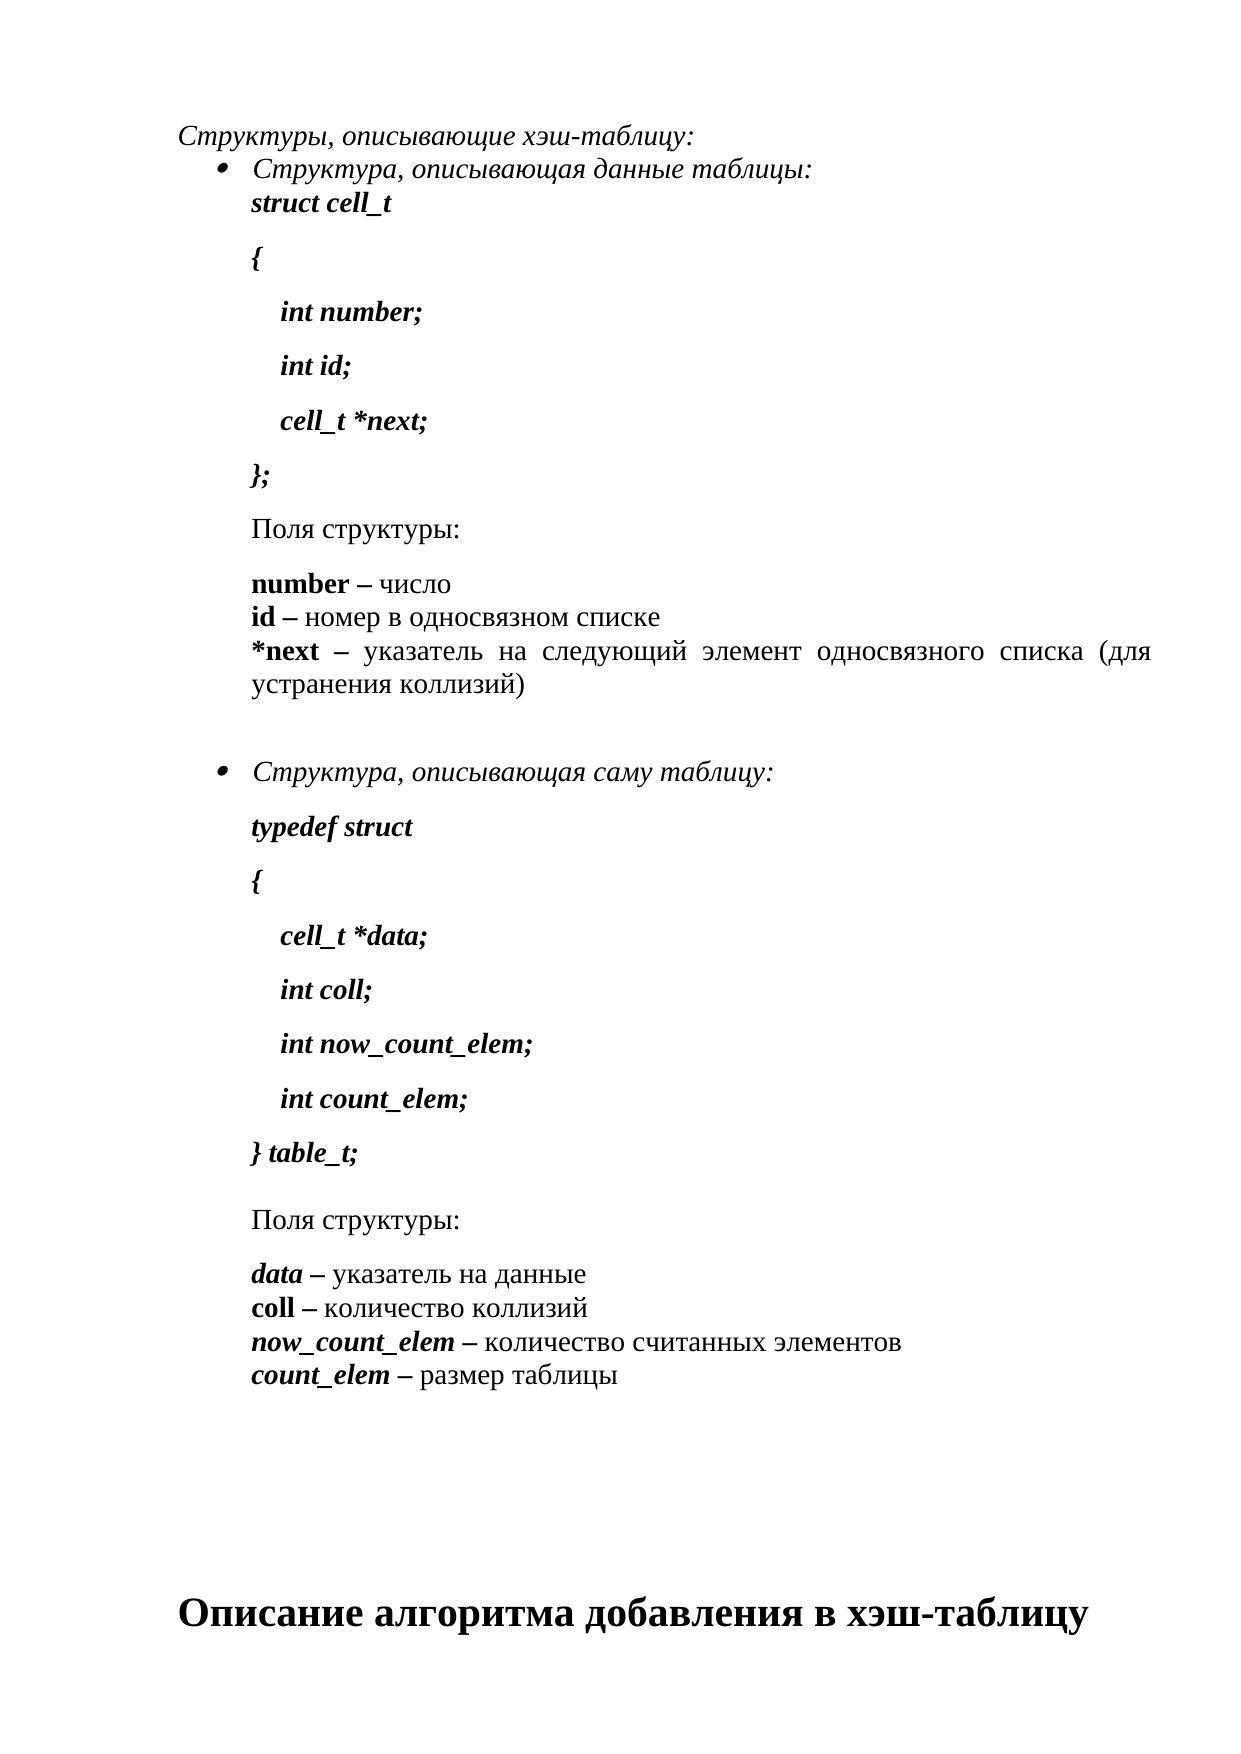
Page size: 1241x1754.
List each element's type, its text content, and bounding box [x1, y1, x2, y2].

text int now_count_elem; [251, 1026, 1152, 1060]
text int number; [251, 294, 1152, 328]
text coll – количество коллизий [251, 1290, 1152, 1324]
text *next – указатель на следующий элемент односвязного списка (для устранения коллизий) [251, 633, 1152, 700]
text Поля структуры: [251, 1202, 1152, 1236]
text id – номер в односвязном списке [251, 599, 1152, 633]
text }; [251, 457, 1152, 491]
text int coll; [251, 972, 1152, 1006]
text struct cell_t [251, 185, 1152, 219]
text } table_t; [251, 1135, 1152, 1169]
text count_elem – размер таблицы [251, 1357, 1152, 1391]
list Структура, описывающая данные таблицы: [215, 152, 1152, 185]
text int count_elem; [251, 1081, 1152, 1114]
text cell_t *next; [251, 403, 1152, 436]
text now_count_elem – количество считанных элементов [251, 1324, 1152, 1357]
text Структуры, описывающие хэш-таблицу: [177, 118, 1152, 152]
text typedef struct [251, 809, 1152, 842]
text int id; [251, 348, 1152, 382]
text { [251, 240, 1152, 273]
list Структура, описывающая саму таблицу: [215, 754, 1152, 788]
text Поля структуры: [251, 512, 1152, 545]
text Описание алгоритма добавления в хэш-таблицу [177, 1587, 1152, 1635]
text data – указатель на данные [251, 1257, 1152, 1290]
text cell_t *data; [251, 918, 1152, 951]
text number – число [251, 566, 1152, 599]
text { [251, 863, 1152, 897]
